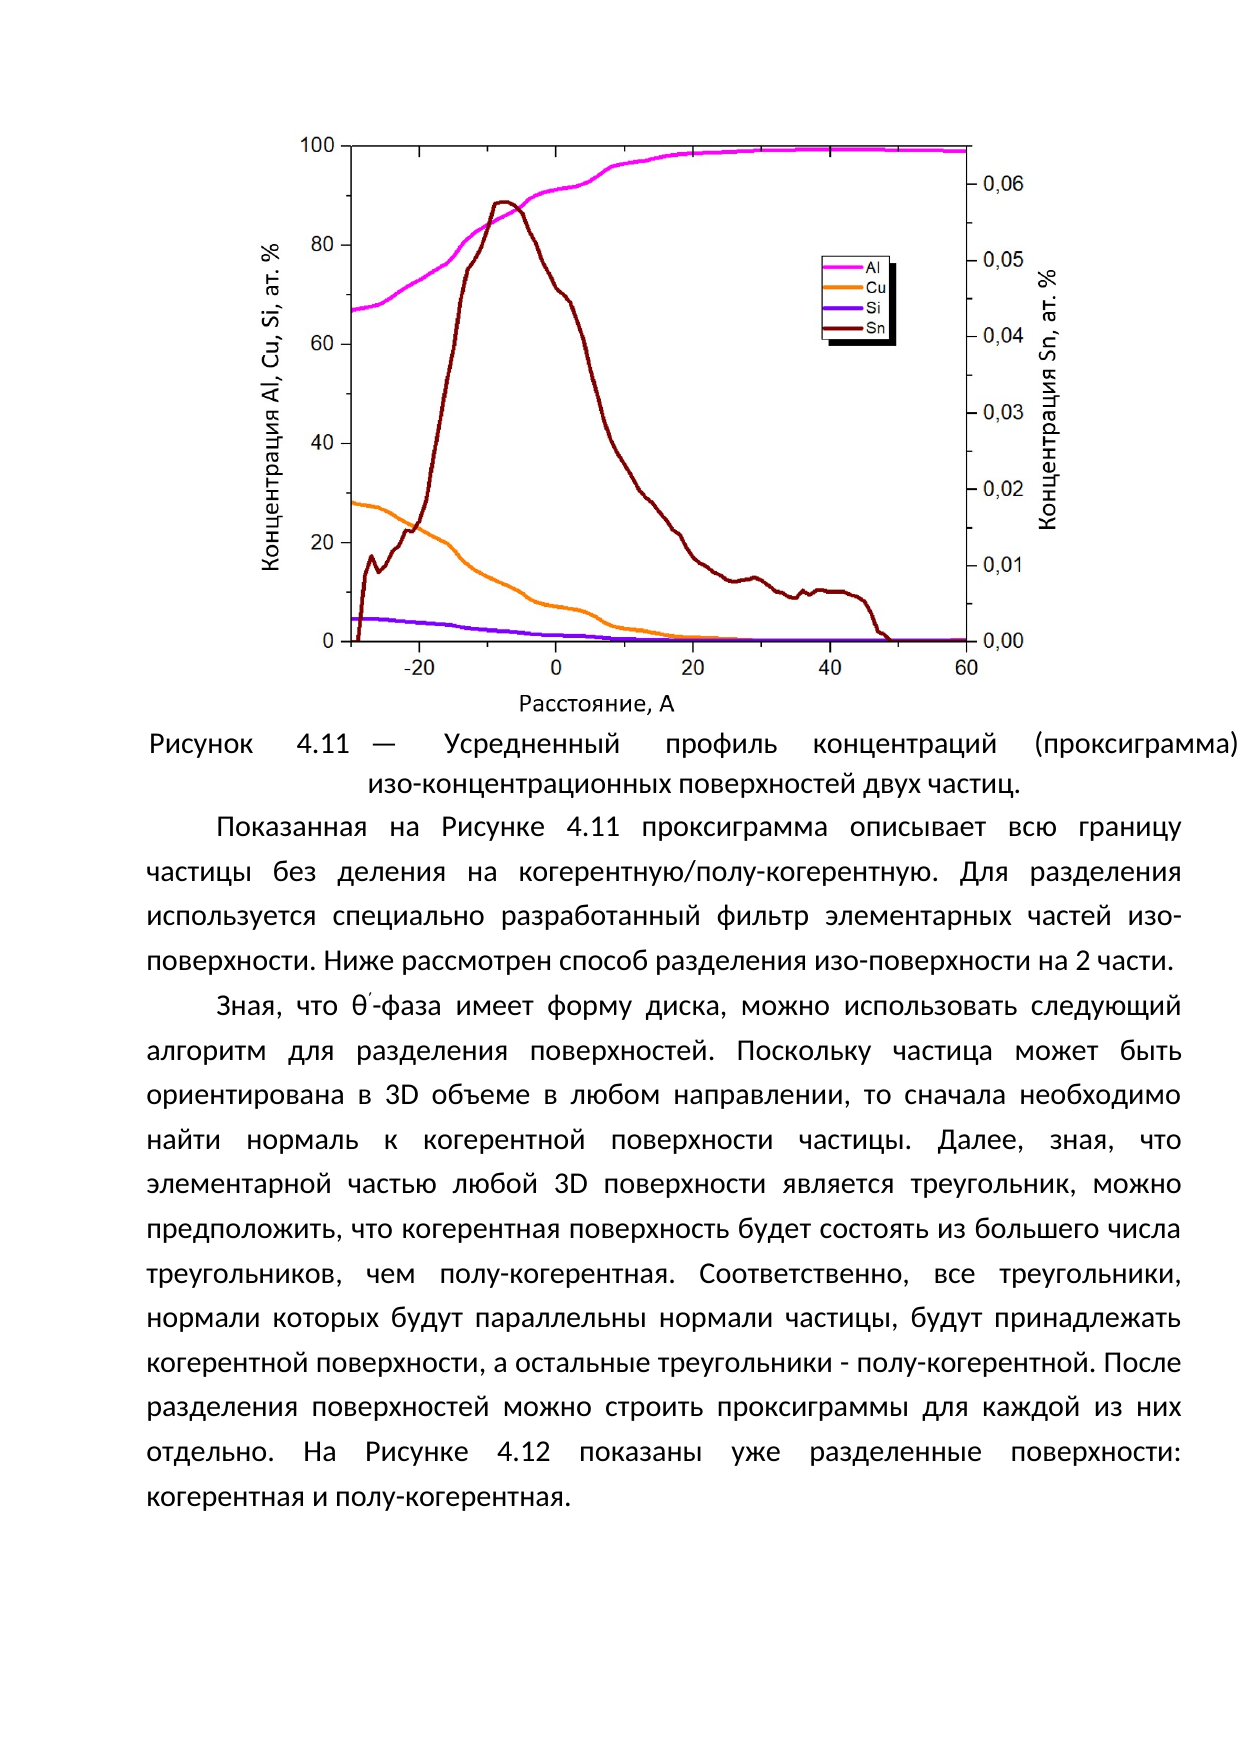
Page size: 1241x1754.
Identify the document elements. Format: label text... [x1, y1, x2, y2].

text Зная, что θ′-фаза имеет форму диска, можно использовать следующий алгоритм для разделения поверхностей. Поскольку частица может быть ориентирована в 3D объеме в любом направлении, то сначала необходимо найти нормаль к когерентной поверхности частицы. Далее, зная, что элементарной частью любой 3D поверхности является треугольник, можно предположить, что когерентная поверхность будет состоять из большего числа треугольников, чем полу-когерентная. Соответственно, все треугольники, нормали которых будут параллельны нормали частицы, будут принадлежать когерентной поверхности, а остальные треугольники - полу-когерентной. После разделения поверхностей можно строить проксиграммы для каждой из них отдельно. На Рисунке 4.12 показаны уже разделенные поверхности: когерентная и полу-когерентная. [146, 986, 1183, 1513]
text Рисунок 4.11 — Усредненный профиль концентраций (проксиграмма) изо-концентрационных поверхностей двух частиц. [148, 724, 1240, 801]
text Показанная на Рисунке 4.11 проксиграмма описывает всю границу частицы без деления на когерентную/полу-когерентную. Для разделения используется специально разработанный фильтр элементарных частей изо-поверхности. Ниже рассмотрен способ разделения изо-поверхности на 2 части. [146, 807, 1183, 978]
picture [246, 131, 1073, 719]
